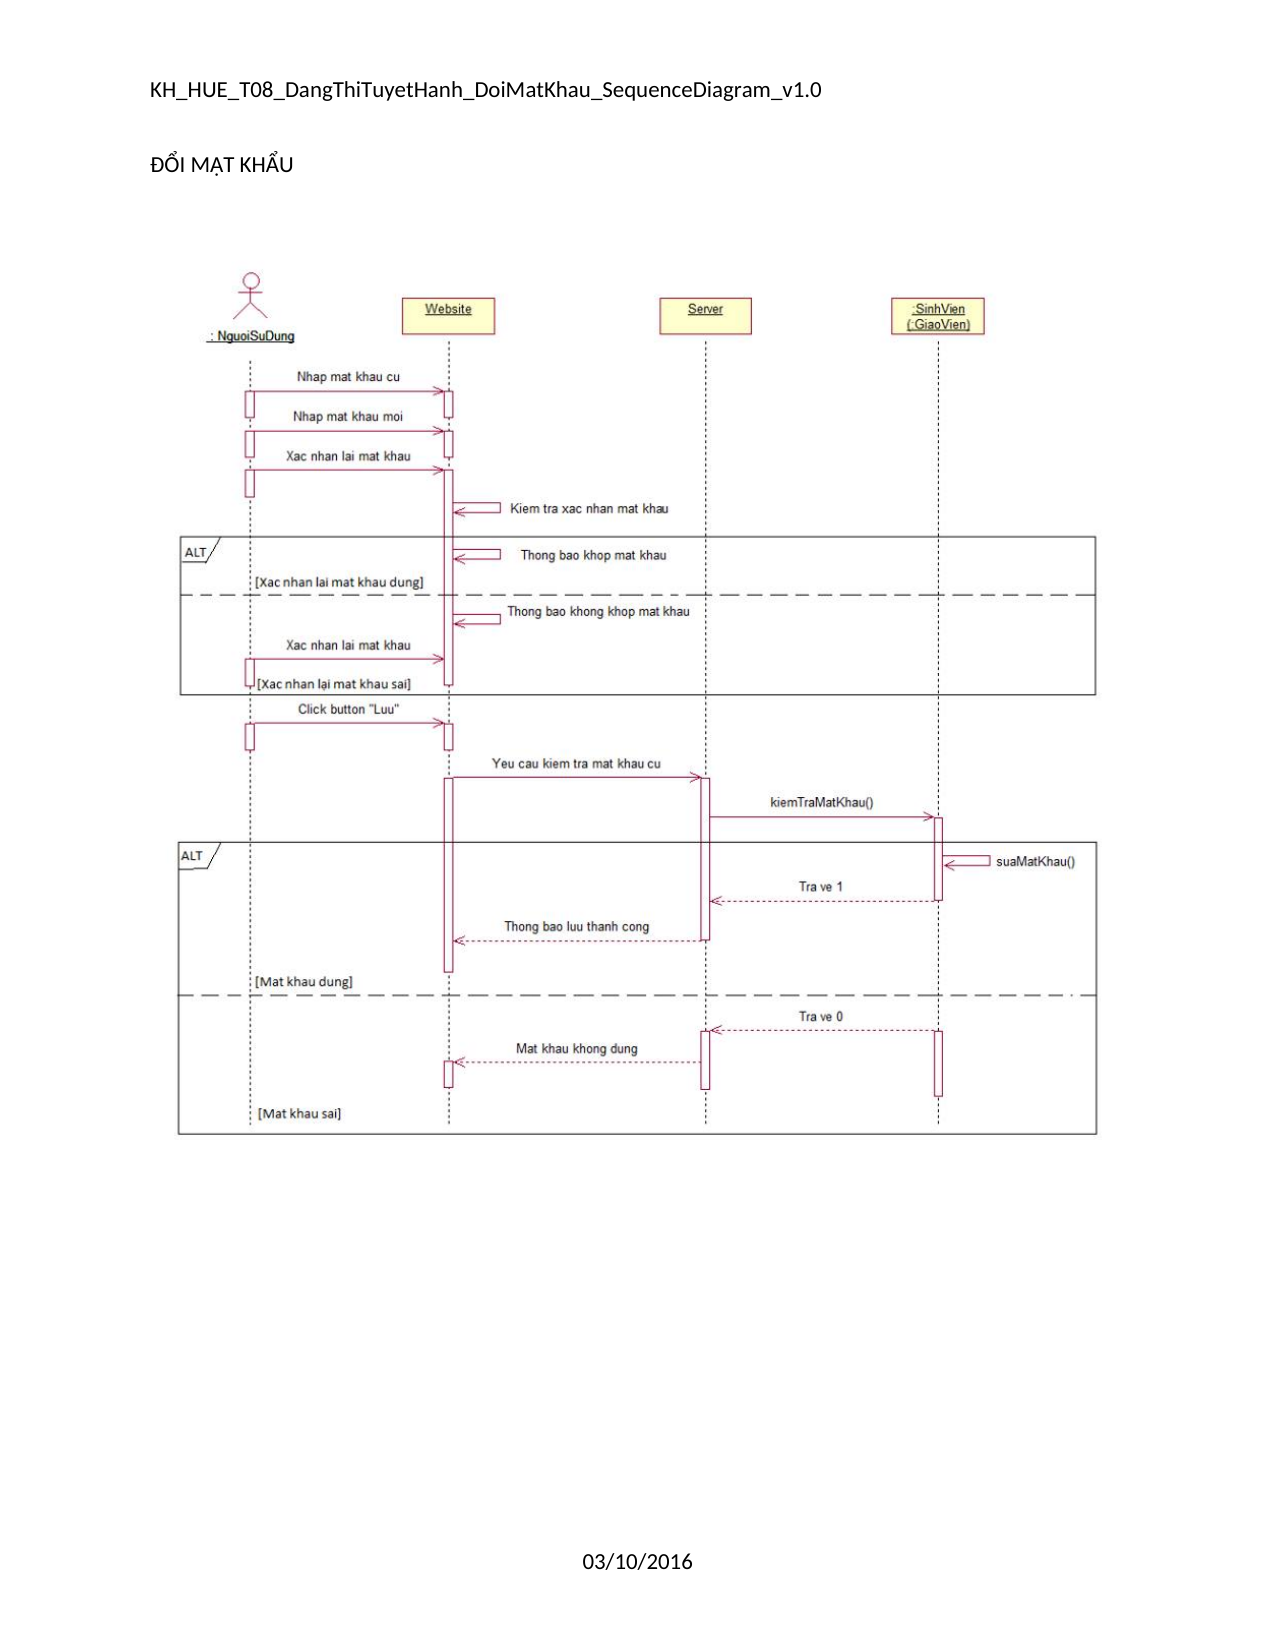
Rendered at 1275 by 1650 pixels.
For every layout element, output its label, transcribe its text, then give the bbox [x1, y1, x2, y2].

text ĐỔI MẬT KHẨU [150, 150, 1125, 178]
picture [150, 196, 1125, 1151]
